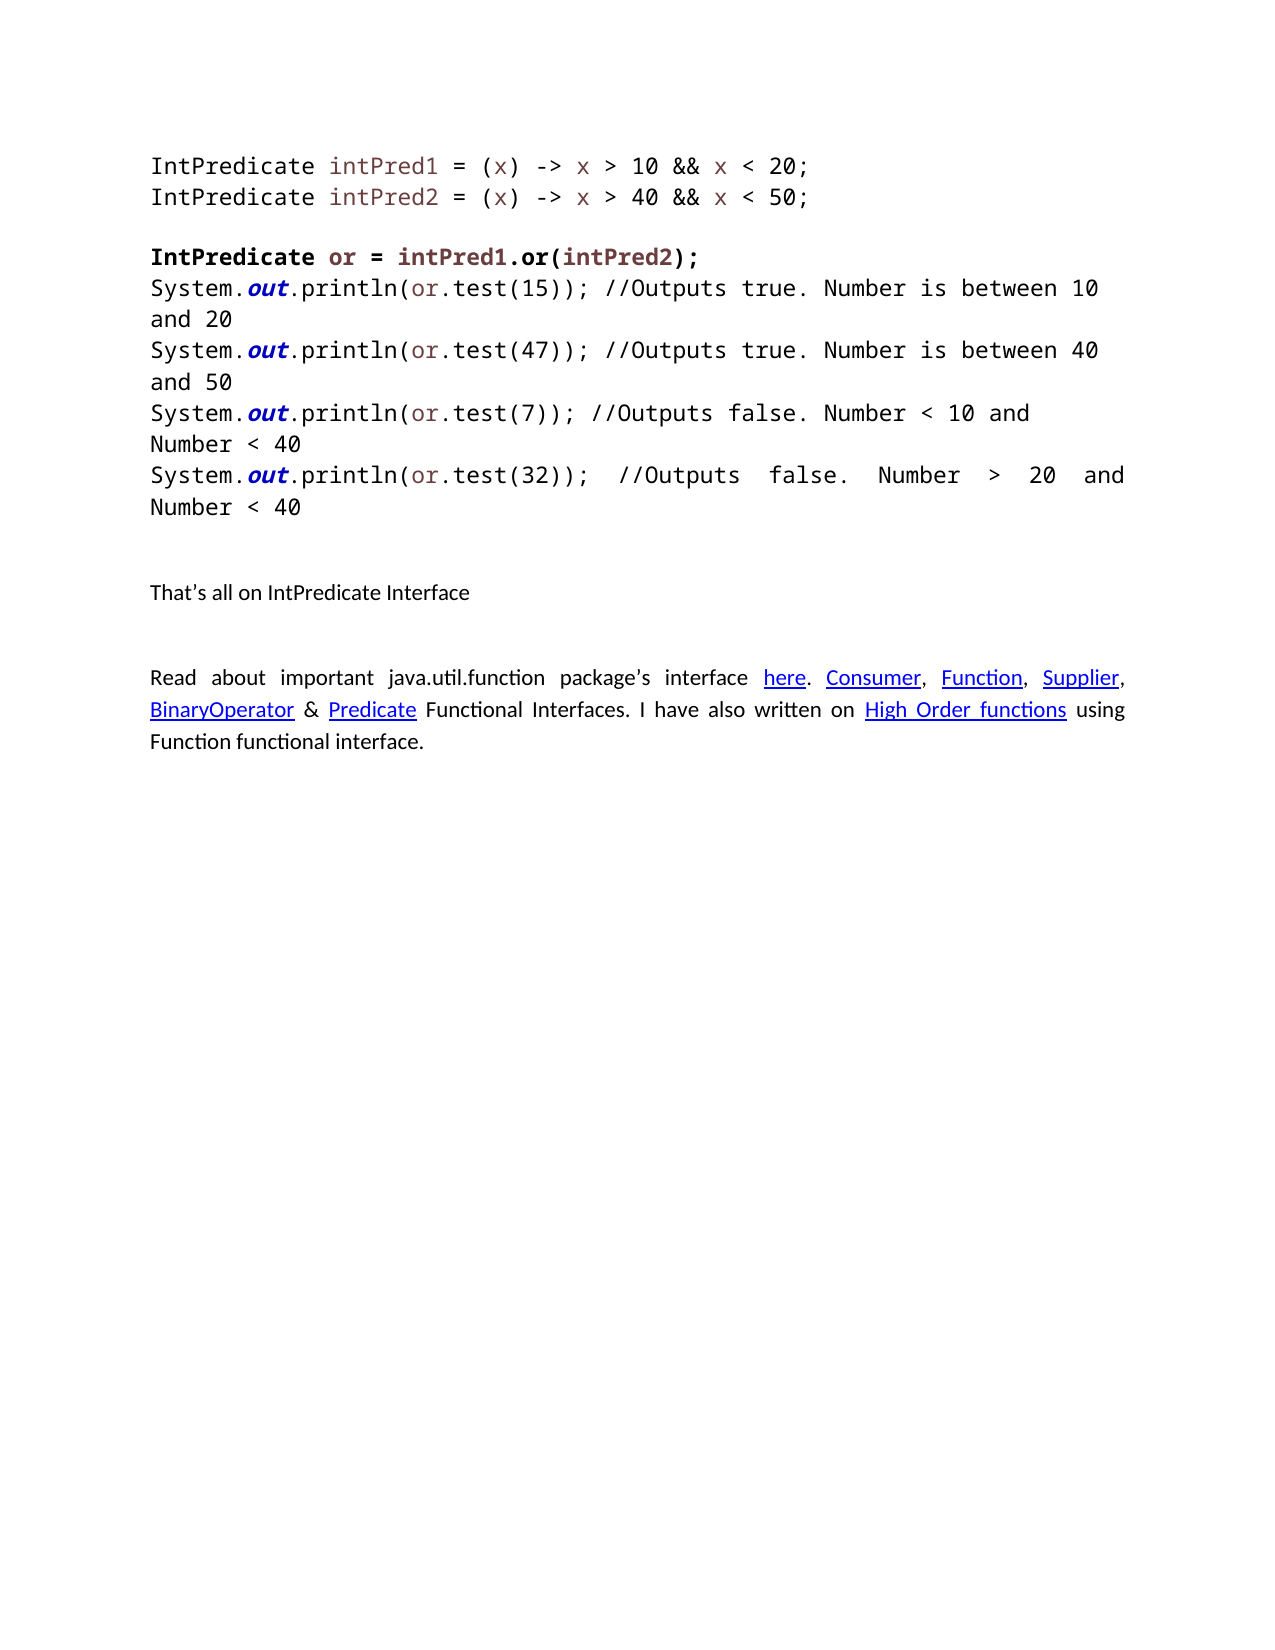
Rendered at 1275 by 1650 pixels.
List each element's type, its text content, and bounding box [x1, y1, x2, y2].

text That’s all on IntPredicate Interface [150, 578, 1125, 606]
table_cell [139, 150, 1136, 578]
text Read about important java.util.function package’s interface here. Consumer, Function, Supplier, BinaryOperator & Predicate Functional Interfaces. I have also written on High Order functions using Function functional interface. [150, 663, 1125, 755]
